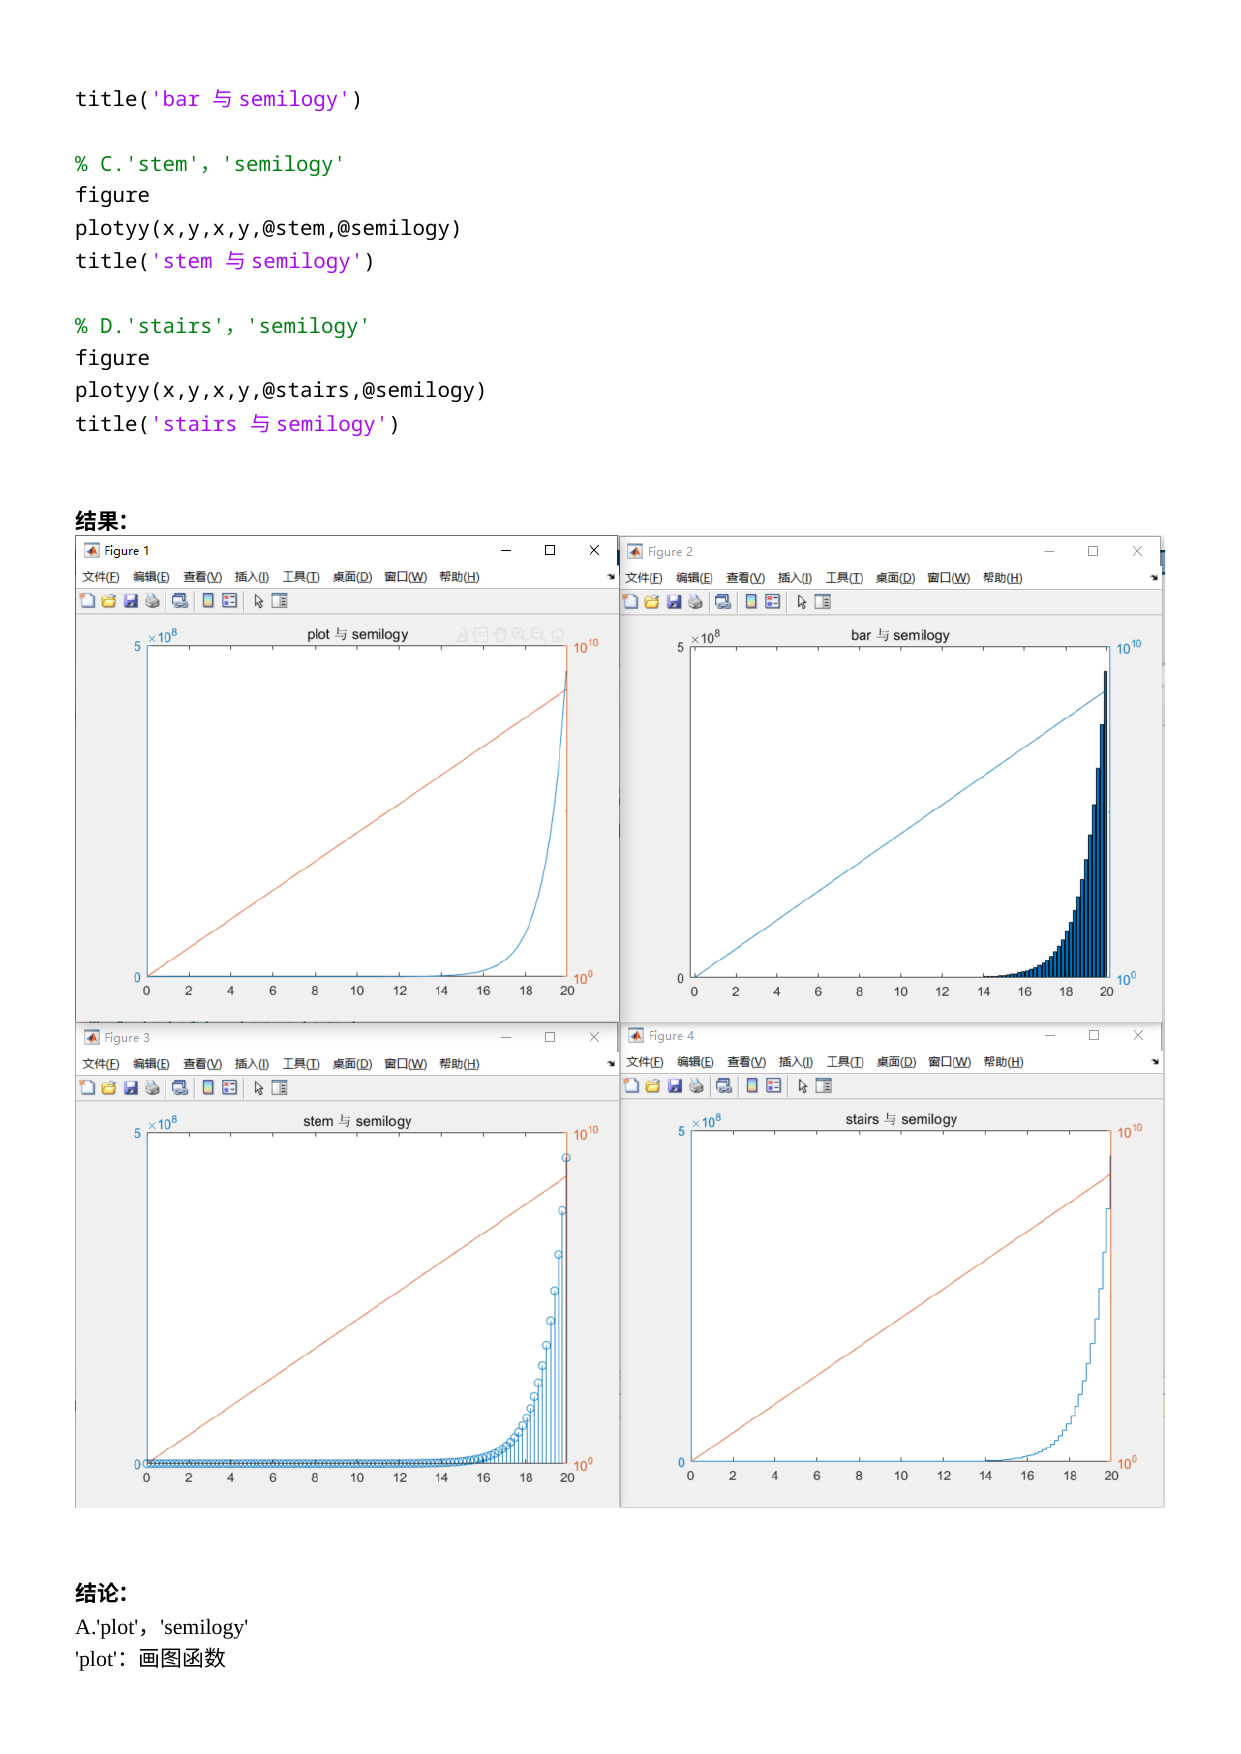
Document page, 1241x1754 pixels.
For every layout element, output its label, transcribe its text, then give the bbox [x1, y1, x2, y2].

text figure [75, 341, 1165, 373]
text title('bar 与 semilogy') [75, 81, 1165, 113]
text 结果： [75, 503, 1165, 535]
text % D.'stairs'，'semilogy' [75, 308, 1165, 341]
picture [75, 535, 1166, 1508]
text % C.'stem'，'semilogy' [75, 146, 1165, 178]
text 'plot'：画图函数 [75, 1641, 1165, 1673]
text 结论： [75, 1576, 1165, 1608]
text title('stem 与 semilogy') [75, 243, 1165, 276]
text plotyy(x,y,x,y,@stairs,@semilogy) [75, 373, 1165, 406]
text plotyy(x,y,x,y,@stem,@semilogy) [75, 211, 1165, 243]
text title('stairs 与 semilogy') [75, 406, 1165, 438]
text A.'plot'，'semilogy' [75, 1608, 1165, 1641]
text figure [75, 178, 1165, 211]
